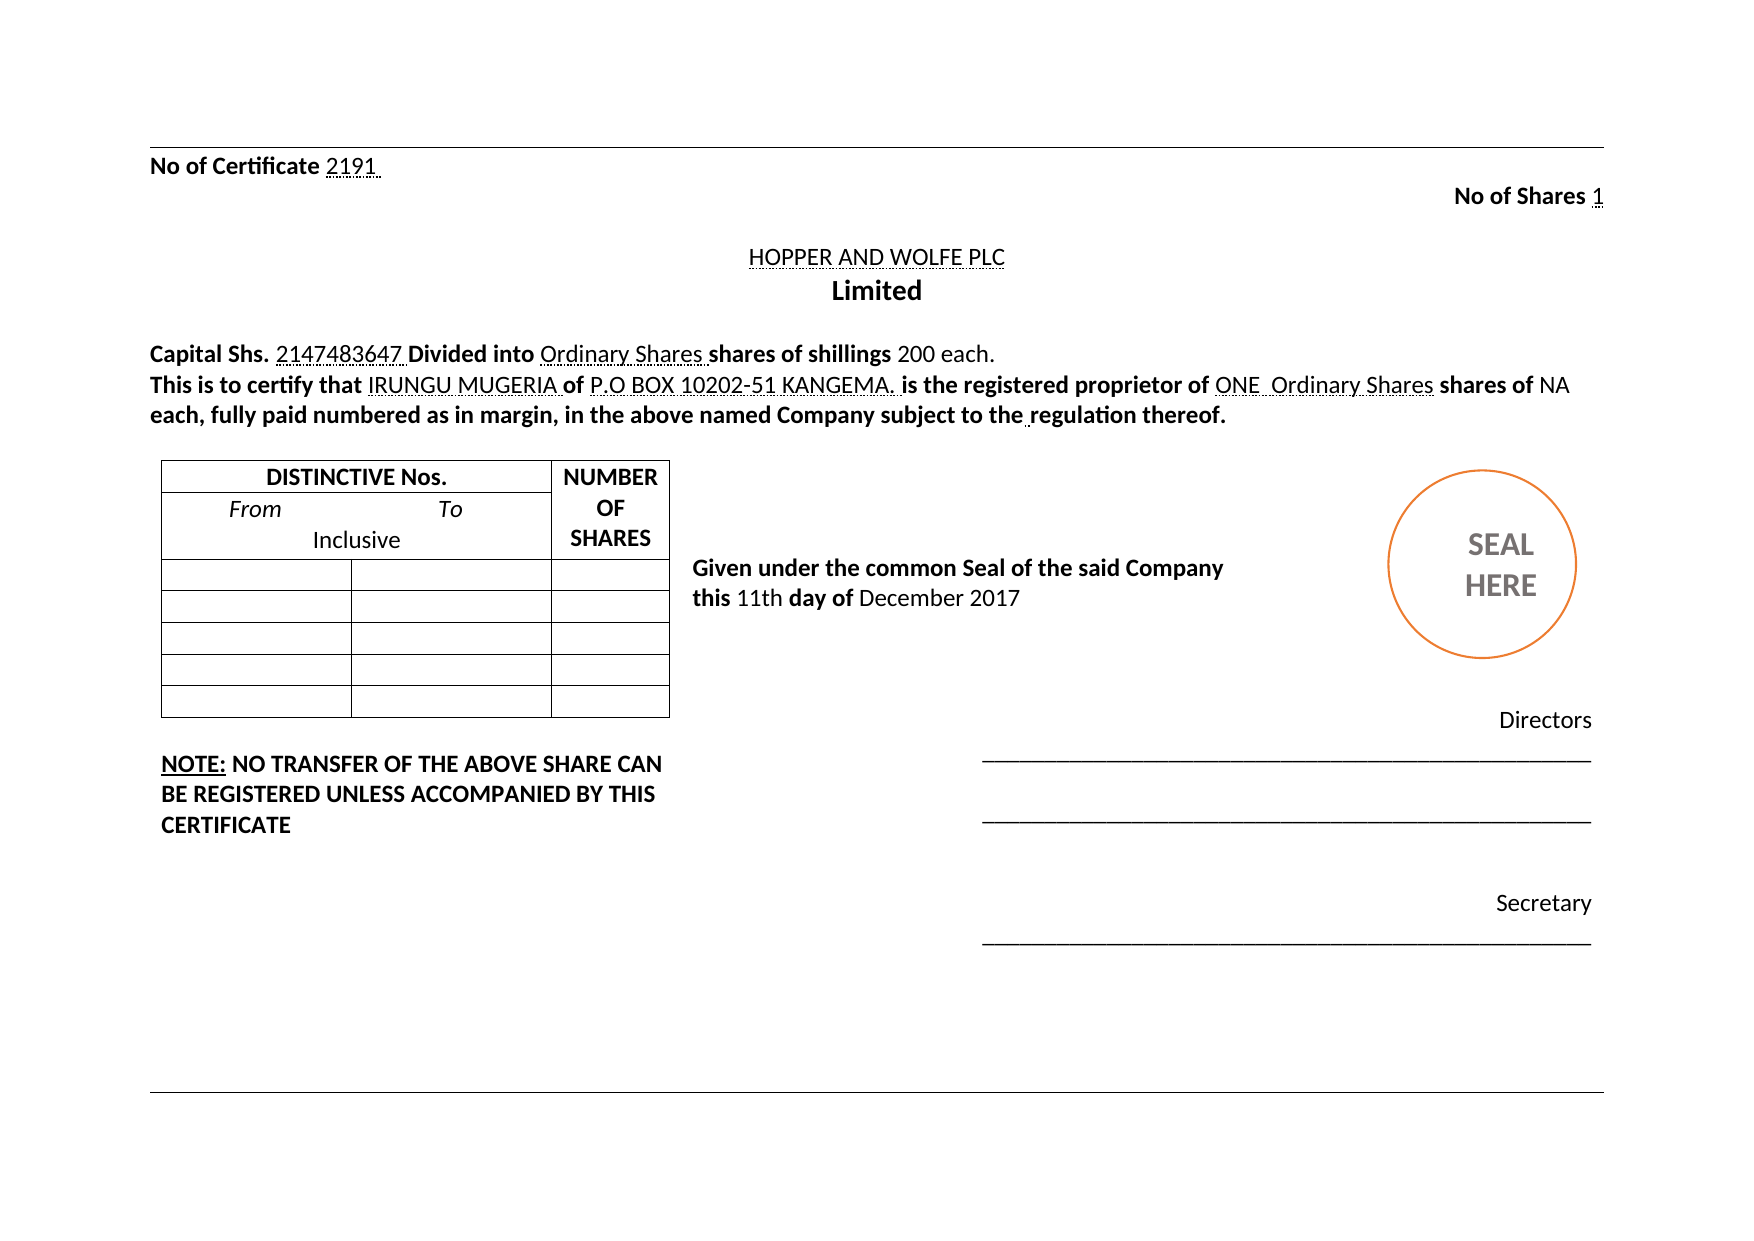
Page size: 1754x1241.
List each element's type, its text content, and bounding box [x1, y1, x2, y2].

table_header Given under the common Seal of the said Company this 11th day of December 2017 Directors _________________________________________________ _________________________________________________ Secretary _________________________________________________ [681, 460, 1603, 1002]
table_header NOTE: NO TRANSFER OF THE ABOVE SHARE CAN BE REGISTERED UNLESS ACCOMPANIED BY THIS CERTIFICATE [150, 460, 681, 1002]
text Limited [150, 272, 1604, 308]
text HOPPER AND WOLFE PLC [150, 242, 1604, 272]
text This is to certify that IRUNGU MUGERIA of P.O BOX 10202-51 KANGEMA. is the registered proprietor of ONE Ordinary Shares shares of NA each, fully paid numbered as in margin, in the above named Company subject to the regulation thereof. [150, 369, 1604, 430]
text No of Certificate 2191 [150, 150, 1604, 181]
text Capital Shs. 2147483647 Divided into Ordinary Shares shares of shillings 200 each. [150, 338, 1604, 369]
text No of Shares 1 [150, 181, 1604, 211]
